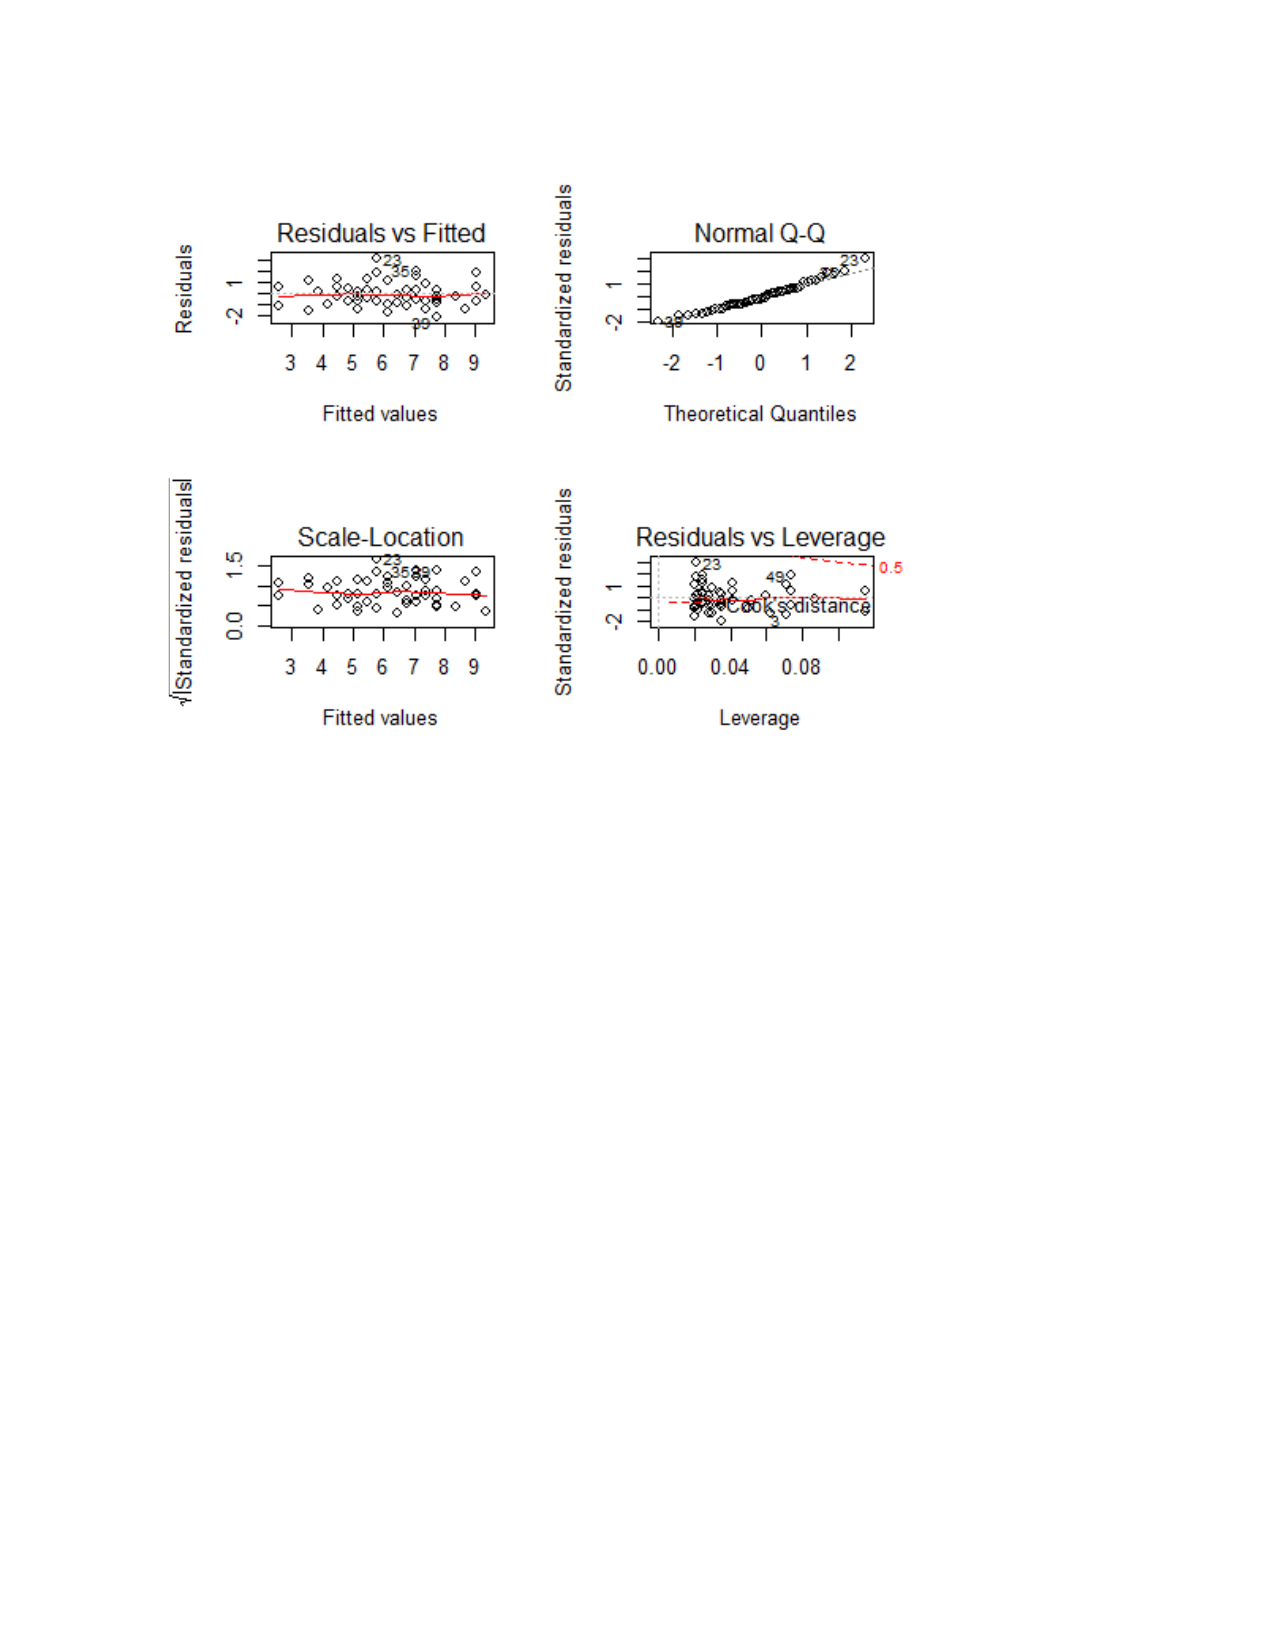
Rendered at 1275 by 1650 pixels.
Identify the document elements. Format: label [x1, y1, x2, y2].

picture [168, 150, 927, 757]
